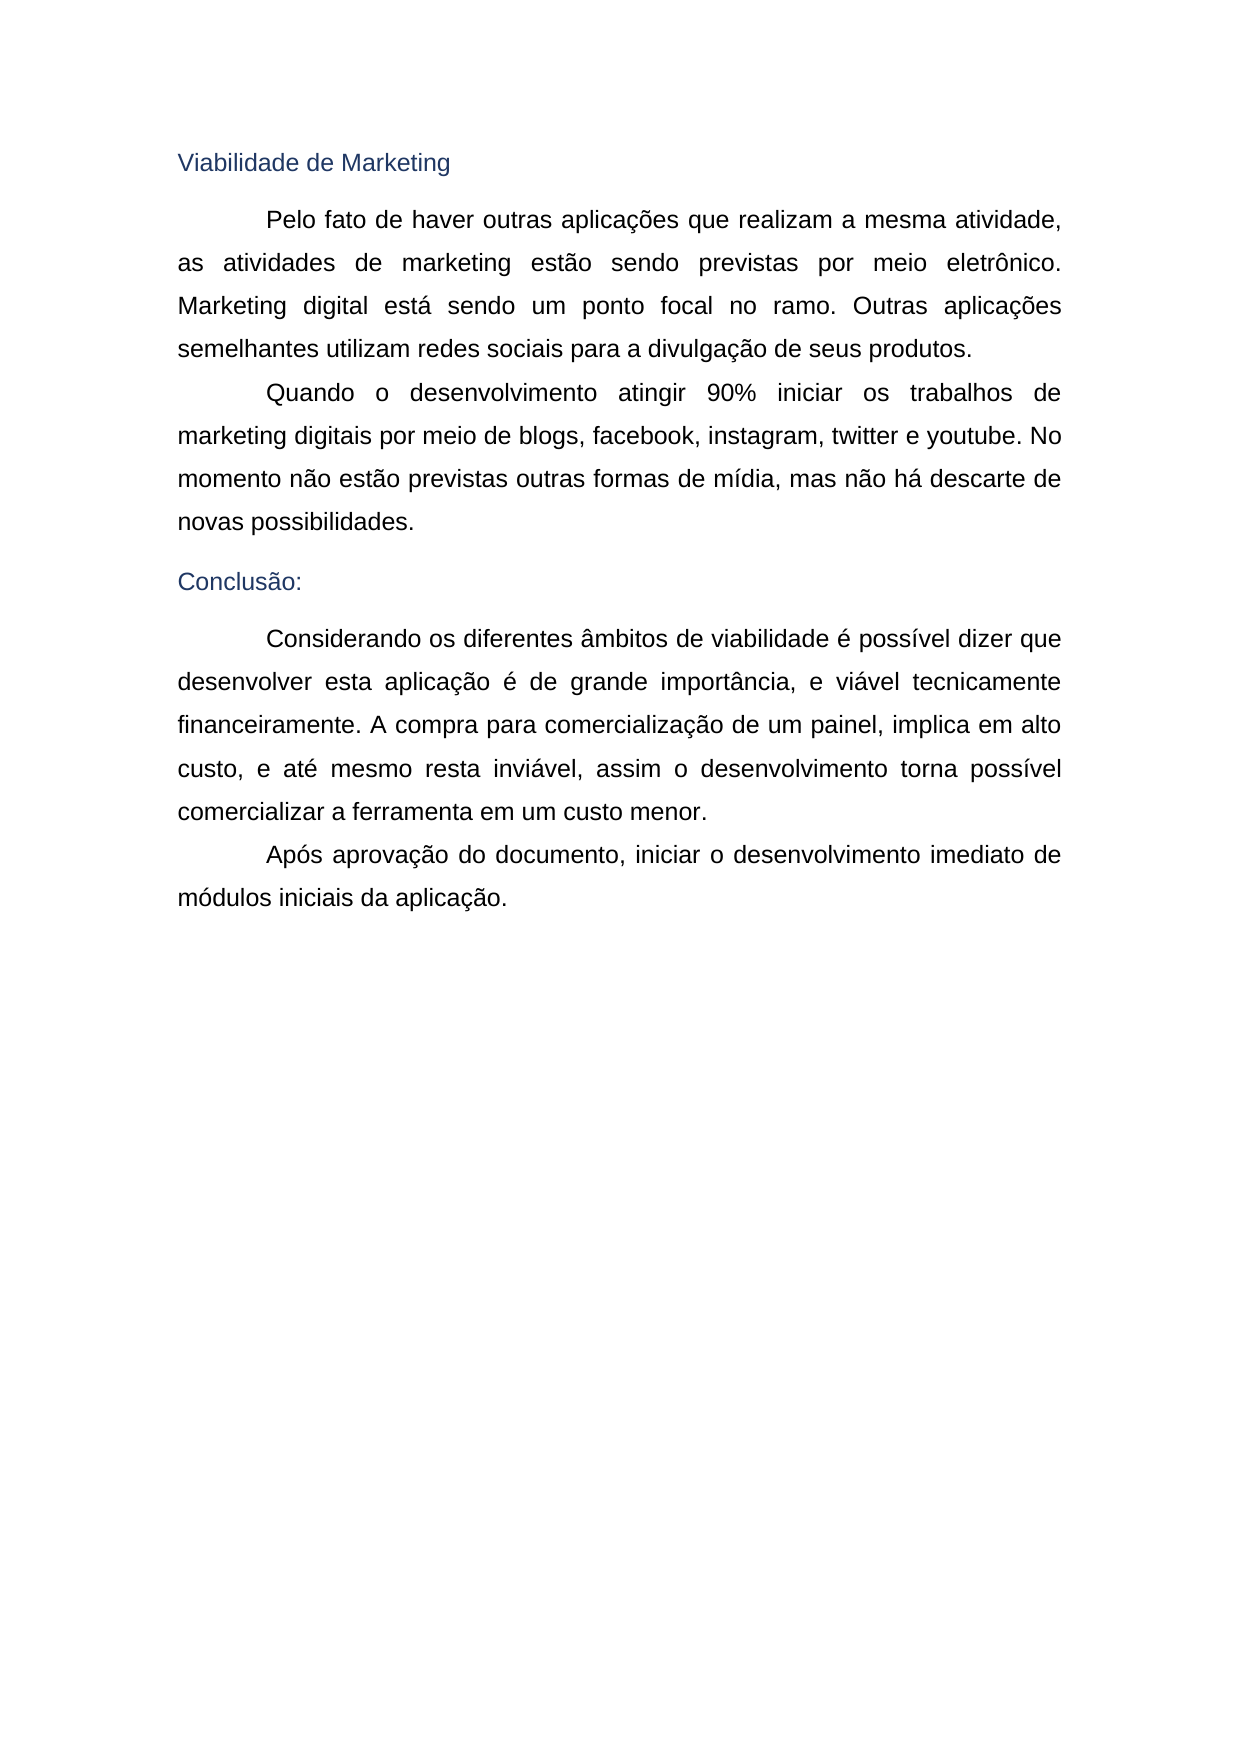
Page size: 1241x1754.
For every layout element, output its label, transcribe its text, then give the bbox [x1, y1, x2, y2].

list Após aprovação do documento, iniciar o desenvolvimento imediato de módulos iniciais da aplicação. [177, 840, 1063, 912]
list Considerando os diferentes âmbitos de viabilidade é possível dizer que desenvolver esta aplicação é de grande importância, e viável tecnicamente financeiramente. A compra para comercialização de um painel, implica em alto custo, e até mesmo resta inviável, assim o desenvolvimento torna possível comercializar a ferramenta em um custo menor. [177, 624, 1063, 826]
list Quando o desenvolvimento atingir 90% iniciar os trabalhos de marketing digitais por meio de blogs, facebook, instagram, twitter e youtube. No momento não estão previstas outras formas de mídia, mas não há descarte de novas possibilidades. [177, 378, 1063, 536]
subtitle Viabilidade de Marketing [177, 148, 1063, 176]
list Pelo fato de haver outras aplicações que realizam a mesma atividade, as atividades de marketing estão sendo previstas por meio eletrônico. Marketing digital está sendo um ponto focal no ramo. Outras aplicações semelhantes utilizam redes sociais para a divulgação de seus produtos. [177, 205, 1063, 363]
subtitle Conclusão: [177, 567, 1063, 596]
